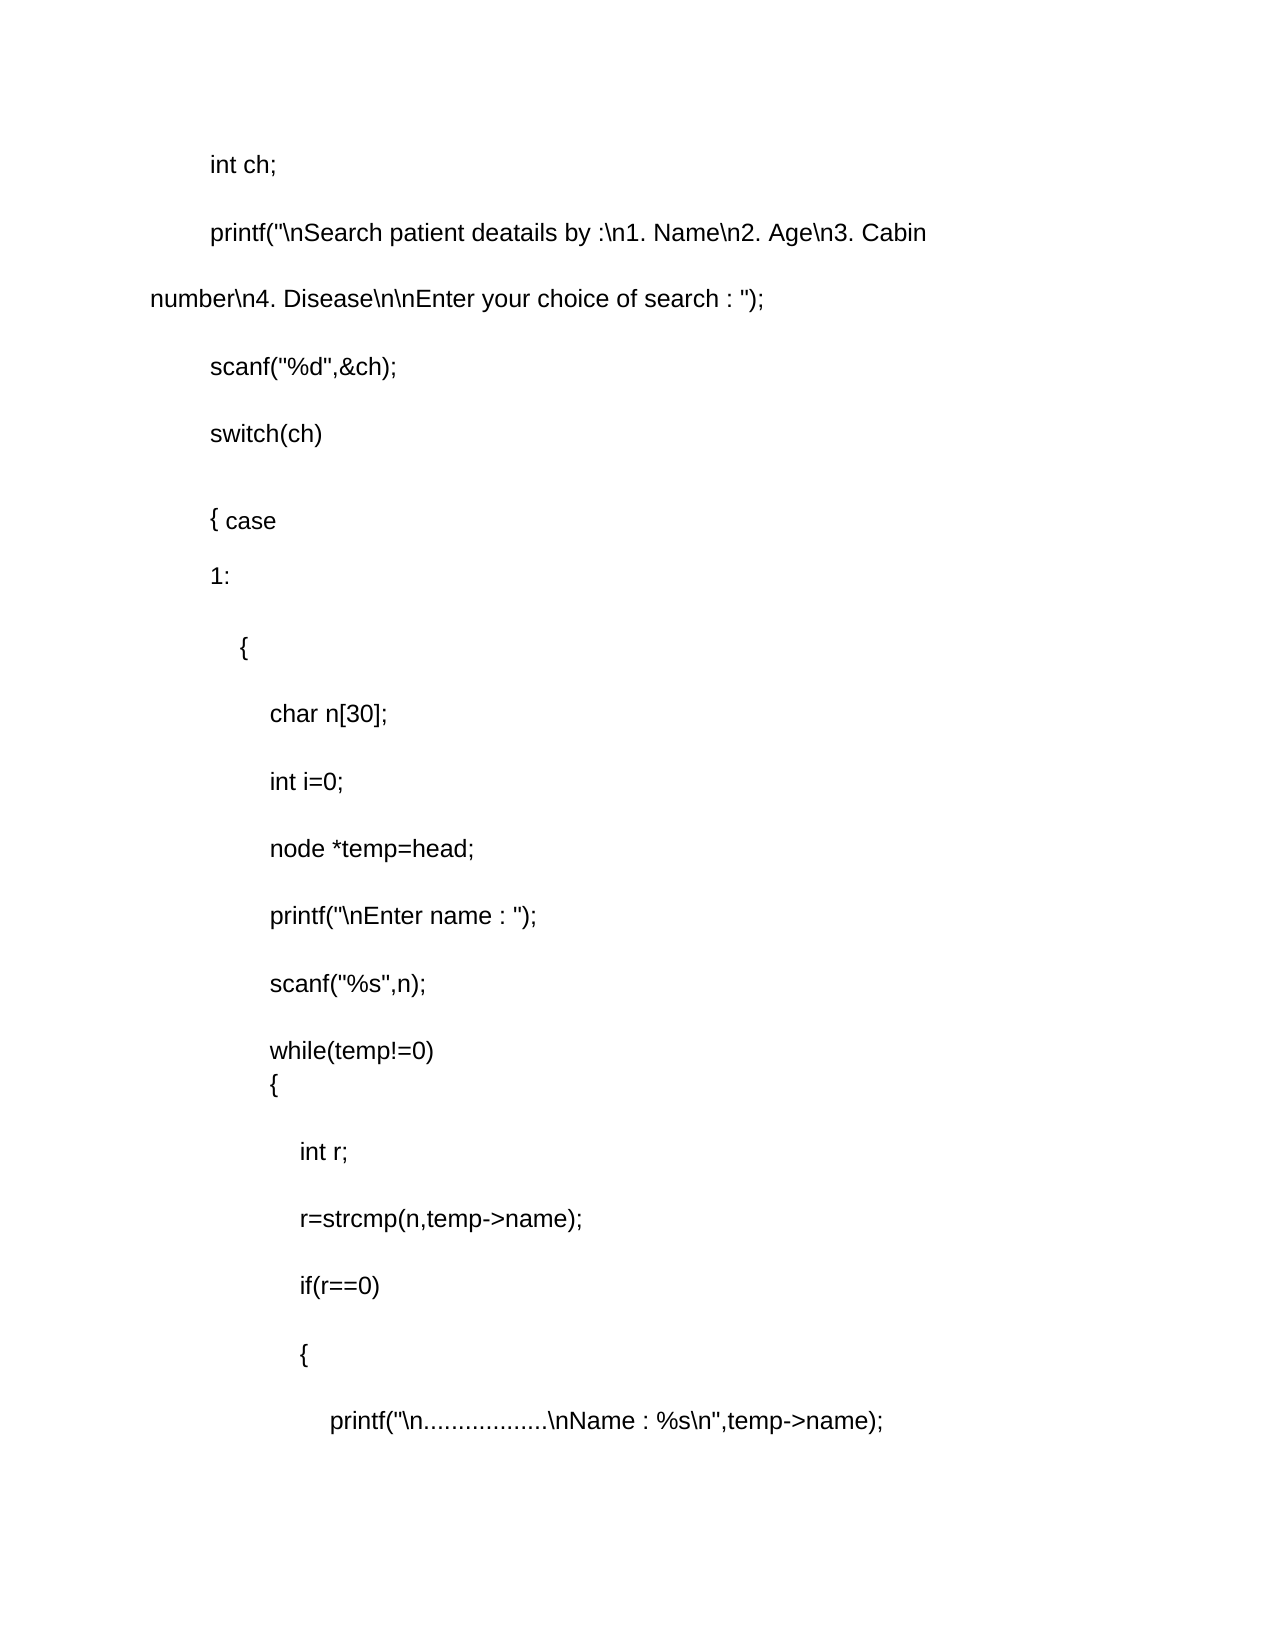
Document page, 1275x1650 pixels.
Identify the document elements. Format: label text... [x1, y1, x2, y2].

text printf("\nSearch patient deatails by :\n1. Name\n2. Age\n3. Cabin [210, 217, 987, 246]
text number\n4. Disease\n\nEnter your choice of search : "); [150, 284, 810, 313]
text printf("\nEnter name : "); [269, 901, 568, 930]
text if(r==0) [299, 1271, 390, 1300]
text while(temp!=0) [269, 1036, 439, 1065]
text r=strcmp(n,temp->name); [299, 1204, 589, 1232]
text int ch; [210, 150, 284, 179]
text switch(ch) [210, 419, 331, 448]
text int i=0; [269, 767, 352, 795]
text scanf("%d",&ch); [210, 352, 406, 381]
text int r; [299, 1137, 358, 1165]
text { case 1: [210, 487, 287, 590]
text node *temp=head; [269, 834, 479, 862]
text scanf("%s",n); [269, 969, 433, 997]
text printf("\n..................\nName : %s\n",temp->name); [329, 1406, 904, 1435]
text char n[30]; [269, 699, 399, 728]
